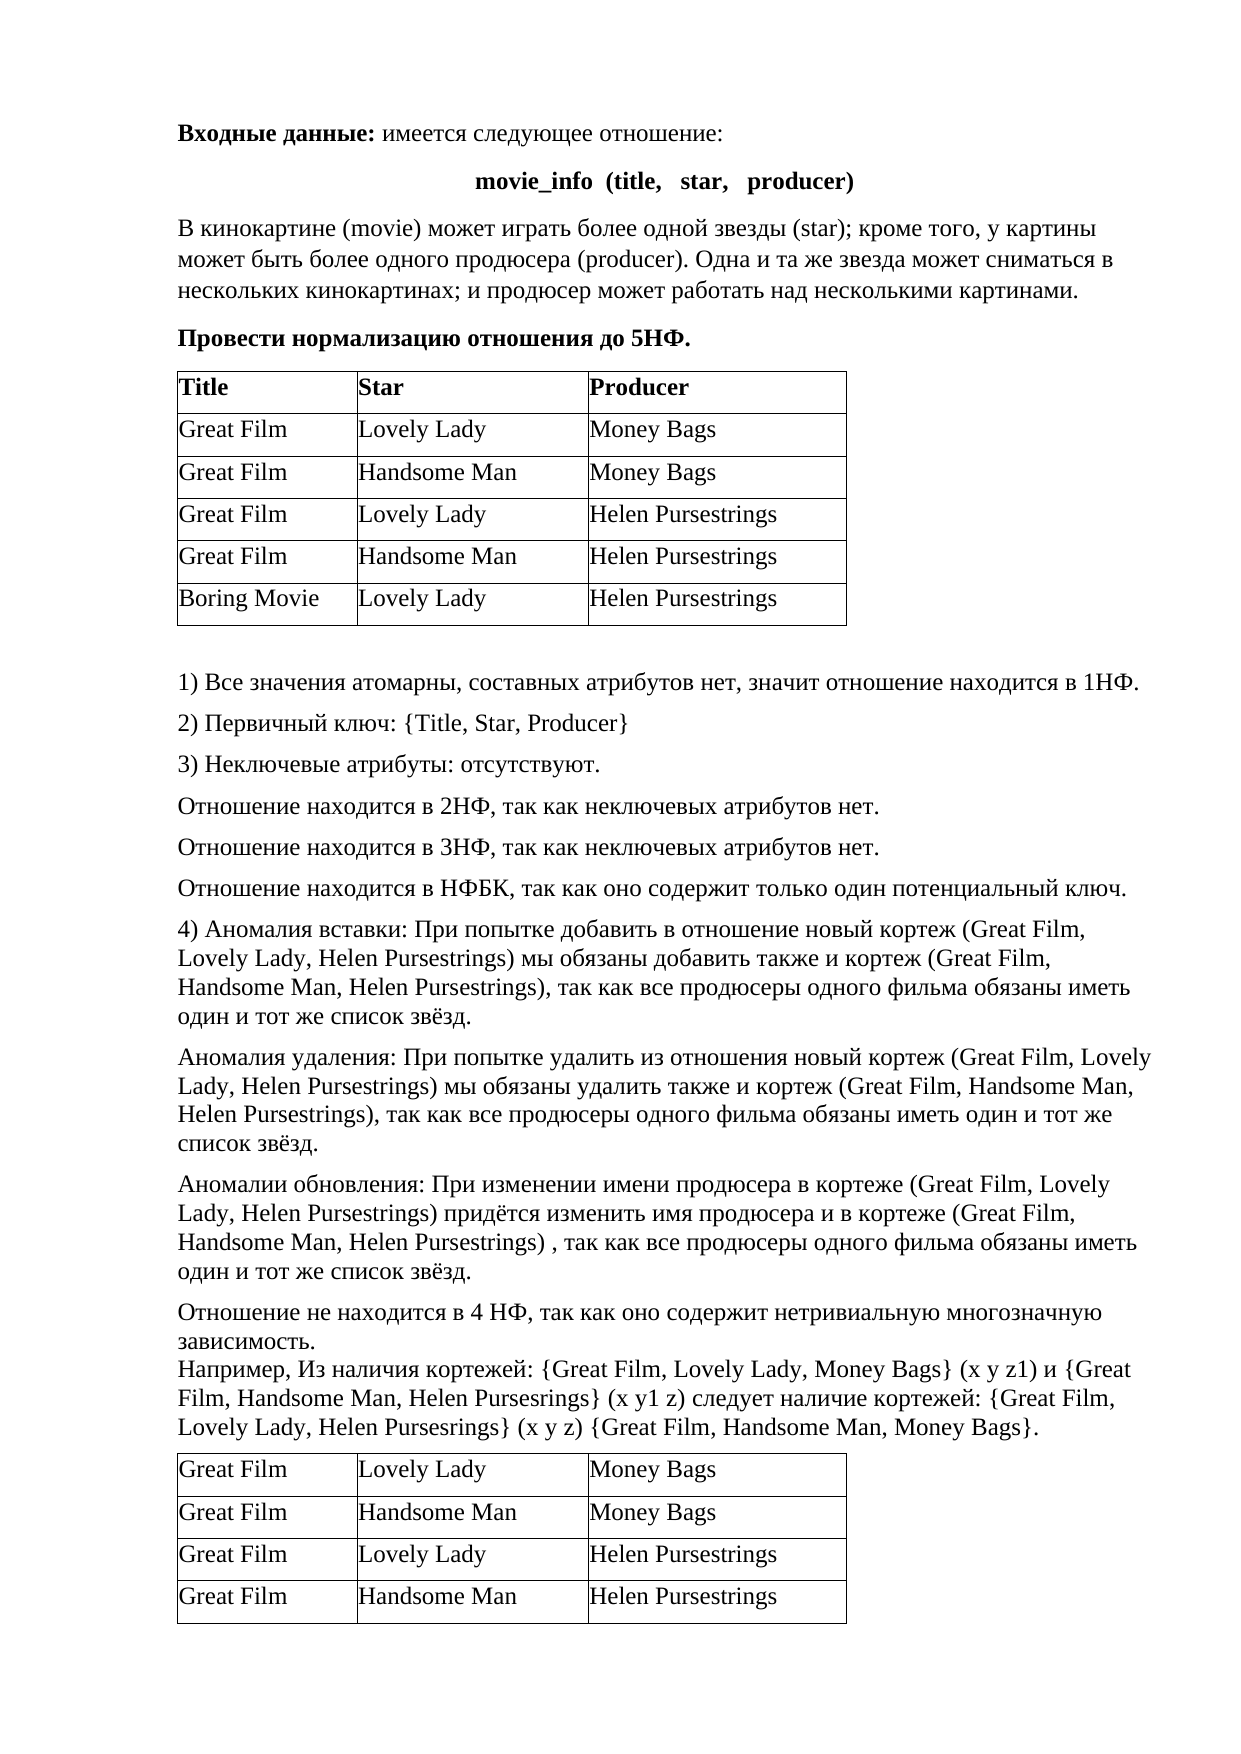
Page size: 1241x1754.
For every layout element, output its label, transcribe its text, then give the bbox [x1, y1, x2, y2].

table_cell Money Bags [589, 1497, 846, 1538]
text movie_info (title, star, producer) [177, 166, 1152, 194]
table_cell Handsome Man [358, 457, 588, 498]
table_cell Handsome Man [358, 1497, 588, 1538]
table_cell Great Film [178, 414, 357, 456]
text 1) Все значения атомарны, составных атрибутов нет, значит отношение находится в 1НФ. [177, 667, 1152, 696]
text 4) Аномалия вставки: При попытке добавить в отношение новый кортеж (Great Film, Lovely Lady, Helen Pursestrings) мы обязаны добавить также и кортеж (Great Film, Handsome Man, Helen Pursestrings), так как все продюсеры одного фильма обязаны иметь один и тот же список звёзд. [177, 914, 1152, 1029]
text Входные данные: имеется следующее отношение: [177, 118, 1152, 147]
text 3) Неключевые атрибуты: отсутствуют. [177, 749, 1152, 778]
table_cell Money Bags [589, 457, 846, 498]
table_cell Lovely Lady [358, 414, 588, 456]
table_cell Great Film [178, 541, 357, 582]
table_cell Helen Pursestrings [589, 1539, 846, 1580]
table_cell Helen Pursestrings [589, 584, 846, 625]
table_cell Helen Pursestrings [589, 1581, 846, 1622]
text Отношение находится в 2НФ, так как неключевых атрибутов нет. [177, 791, 1152, 819]
table_cell Lovely Lady [358, 499, 588, 540]
table_cell Handsome Man [358, 1581, 588, 1622]
text Отношение находится в 3НФ, так как неключевых атрибутов нет. [177, 832, 1152, 861]
table_cell Great Film [178, 1581, 357, 1622]
table_cell Great Film [178, 499, 357, 540]
text Аномалия удаления: При попытке удалить из отношения новый кортеж (Great Film, Lovely Lady, Helen Pursestrings) мы обязаны удалить также и кортеж (Great Film, Handsome Man, Helen Pursestrings), так как все продюсеры одного фильма обязаны иметь один и тот же список звёзд. [177, 1042, 1152, 1157]
table_header Money Bags [589, 1454, 846, 1496]
text Провести нормализацию отношения до 5НФ. [177, 323, 1152, 352]
table_cell Great Film [178, 457, 357, 498]
text Аномалии обновления: При изменении имени продюсера в кортеже (Great Film, Lovely Lady, Helen Pursestrings) придётся изменить имя продюсера и в кортеже (Great Film, Handsome Man, Helen Pursestrings) , так как все продюсеры одного фильма обязаны иметь один и тот же список звёзд. [177, 1169, 1152, 1284]
table_cell Handsome Man [358, 541, 588, 582]
table_cell Boring Movie [178, 584, 357, 625]
table_cell Great Film [178, 1539, 357, 1580]
text Отношение не находится в 4 НФ, так как оно содержит нетривиальную многозначную зависимость. Например, Из наличия кортежей: {Great Film, Lovely Lady, Money Bags} (x y z1) и {Great Film, Handsome Man, Helen Pursesrings} (x y1 z) следует наличие кортежей: {Great Film, Lovely Lady, Helen Pursesrings} (x y z) {Great Film, Handsome Man, Money Bags}. [177, 1297, 1152, 1441]
table_cell Lovely Lady [358, 584, 588, 625]
table_cell Helen Pursestrings [589, 541, 846, 582]
text Отношение находится в НФБК, так как оно содержит только один потенциальный ключ. [177, 873, 1152, 902]
table_header Star [358, 372, 588, 413]
table_header Lovely Lady [358, 1454, 588, 1496]
table_cell Lovely Lady [358, 1539, 588, 1580]
table_cell Helen Pursestrings [589, 499, 846, 540]
table_header Producer [589, 372, 846, 413]
text В кинокартине (movie) может играть более одной звезды (star); кроме того, у картины может быть более одного продюсера (producer). Одна и та же звезда может сниматься в нескольких кинокартинах; и продюсер может работать над несколькими картинами. [177, 213, 1152, 304]
text 2) Первичный ключ: {Title, Star, Producer} [177, 708, 1152, 737]
table_header Title [178, 372, 357, 413]
table_cell Great Film [178, 1497, 357, 1538]
table_header Great Film [178, 1454, 357, 1496]
table_cell Money Bags [589, 414, 846, 456]
